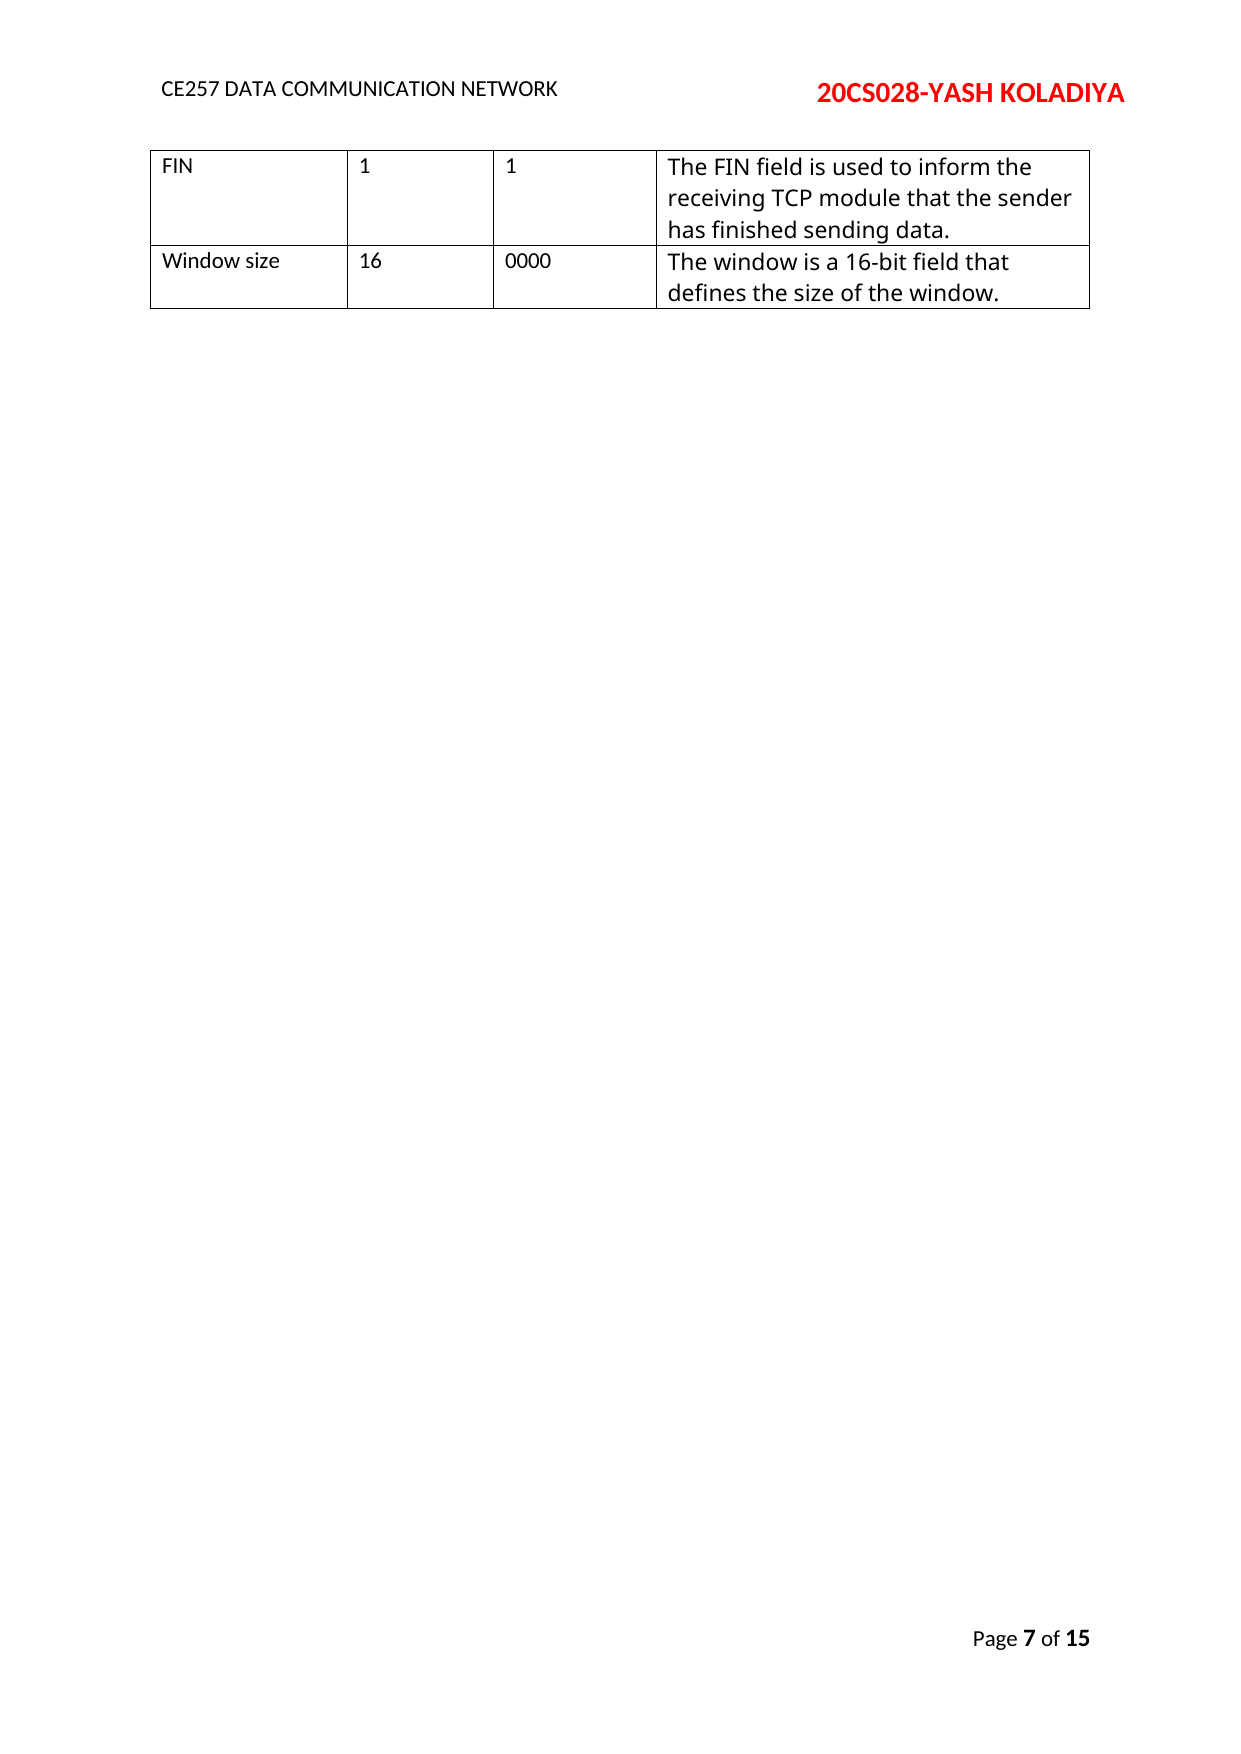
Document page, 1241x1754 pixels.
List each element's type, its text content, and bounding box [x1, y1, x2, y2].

table_cell 1 [348, 151, 493, 245]
table_cell 1 [494, 151, 656, 245]
table_cell 16 [348, 246, 493, 308]
table_cell The FIN field is used to inform the receiving TCP module that the sender has finished sending data. [657, 151, 1089, 245]
table_cell Window size [151, 246, 347, 308]
table_cell 0000 [494, 246, 656, 308]
table_cell The window is a 16-bit field that defines the size of the window. [999, 246, 1089, 308]
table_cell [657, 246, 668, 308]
table_cell FIN [151, 151, 347, 245]
